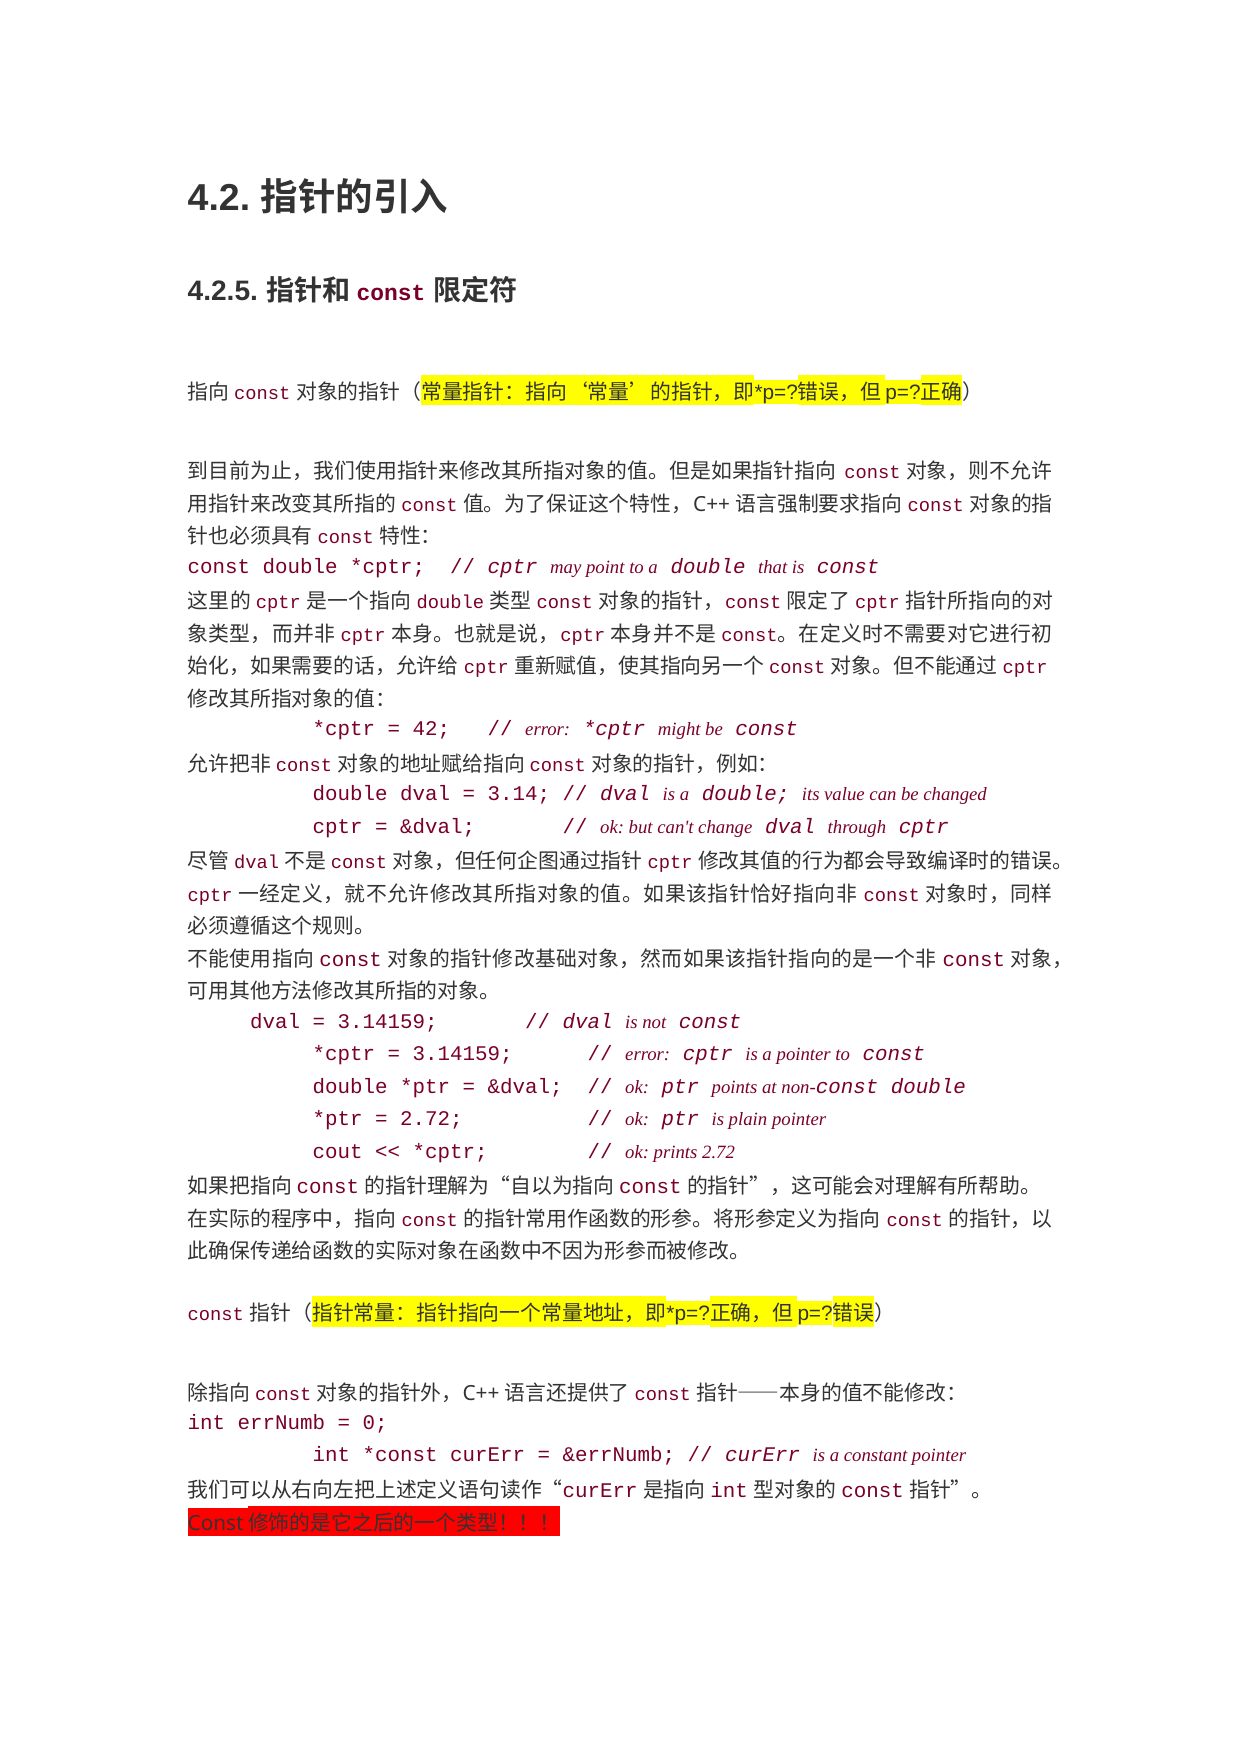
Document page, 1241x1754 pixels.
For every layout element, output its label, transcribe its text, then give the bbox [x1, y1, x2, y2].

subtitle const 指针（指针常量：指针指向一个常量地址，即*p=?正确，但p=?错误） [187, 1295, 1053, 1328]
subtitle 4.2.5. 指针和 const 限定符 [187, 256, 1053, 321]
text 如果把指向 const 的指针理解为“自以为指向 const 的指针”，这可能会对理解有所帮助。 [187, 1169, 1053, 1201]
text const double *cptr; // cptr may point to a double that is const [187, 551, 1053, 584]
text Const修饰的是它之后的一个类型！！！ [187, 1505, 1053, 1537]
text 不能使用指向 const 对象的指针修改基础对象，然而如果该指针指向的是一个非 const 对象，可用其他方法修改其所指的对象。 [187, 941, 1053, 1006]
text 到目前为止，我们使用指针来修改其所指对象的值。但是如果指针指向 const 对象，则不允许用指针来改变其所指的 const 值。为了保证这个特性，C++ 语言强制要求指向 const 对象的指针也必须具有 const 特性： [187, 454, 1053, 551]
text int *const curErr = &errNumb; // curErr is a constant pointer [187, 1440, 1053, 1472]
text 这里的 cptr 是一个指向 double 类型 const 对象的指针，const 限定了 cptr 指针所指向的对象类型，而并非 cptr 本身。也就是说，cptr 本身并不是 const。在定义时不需要对它进行初始化，如果需要的话，允许给 cptr 重新赋值，使其指向另一个 const 对象。但不能通过 cptr 修改其所指对象的值： [187, 584, 1053, 714]
text cptr = &dval; // ok: but can't change dval through cptr [187, 811, 1053, 844]
text *cptr = 42; // error: *cptr might be const [187, 714, 1053, 746]
text 允许把非 const 对象的地址赋给指向 const 对象的指针，例如： [187, 746, 1053, 779]
text 尽管 dval 不是 const 对象，但任何企图通过指针 cptr 修改其值的行为都会导致编译时的错误。cptr 一经定义，就不允许修改其所指对象的值。如果该指针恰好指向非 const 对象时，同样必须遵循这个规则。 [187, 844, 1053, 941]
text *ptr = 2.72; // ok: ptr is plain pointer [187, 1104, 1053, 1136]
subtitle 4.2. 指针的引入 [187, 162, 1053, 227]
text 我们可以从右向左把上述定义语句读作“curErr 是指向 int 型对象的 const 指针”。 [187, 1472, 1053, 1505]
subtitle 指向 const 对象的指针（常量指针：指向‘常量’的指针，即*p=?错误，但p=?正确） [187, 374, 1053, 407]
text int errNumb = 0; [187, 1407, 1053, 1440]
text 在实际的程序中，指向 const 的指针常用作函数的形参。将形参定义为指向 const 的指针，以此确保传递给函数的实际对象在函数中不因为形参而被修改。 [187, 1201, 1053, 1266]
text cout << *cptr; // ok: prints 2.72 [187, 1136, 1053, 1169]
text *cptr = 3.14159; // error: cptr is a pointer to const [187, 1039, 1053, 1071]
text double dval = 3.14; // dval is a double; its value can be changed [187, 779, 1053, 811]
text 除指向 const 对象的指针外，C++ 语言还提供了 const 指针——本身的值不能修改： [187, 1375, 1053, 1407]
text double *ptr = &dval; // ok: ptr points at non-const double [187, 1071, 1053, 1104]
text dval = 3.14159; // dval is not const [187, 1006, 1053, 1039]
